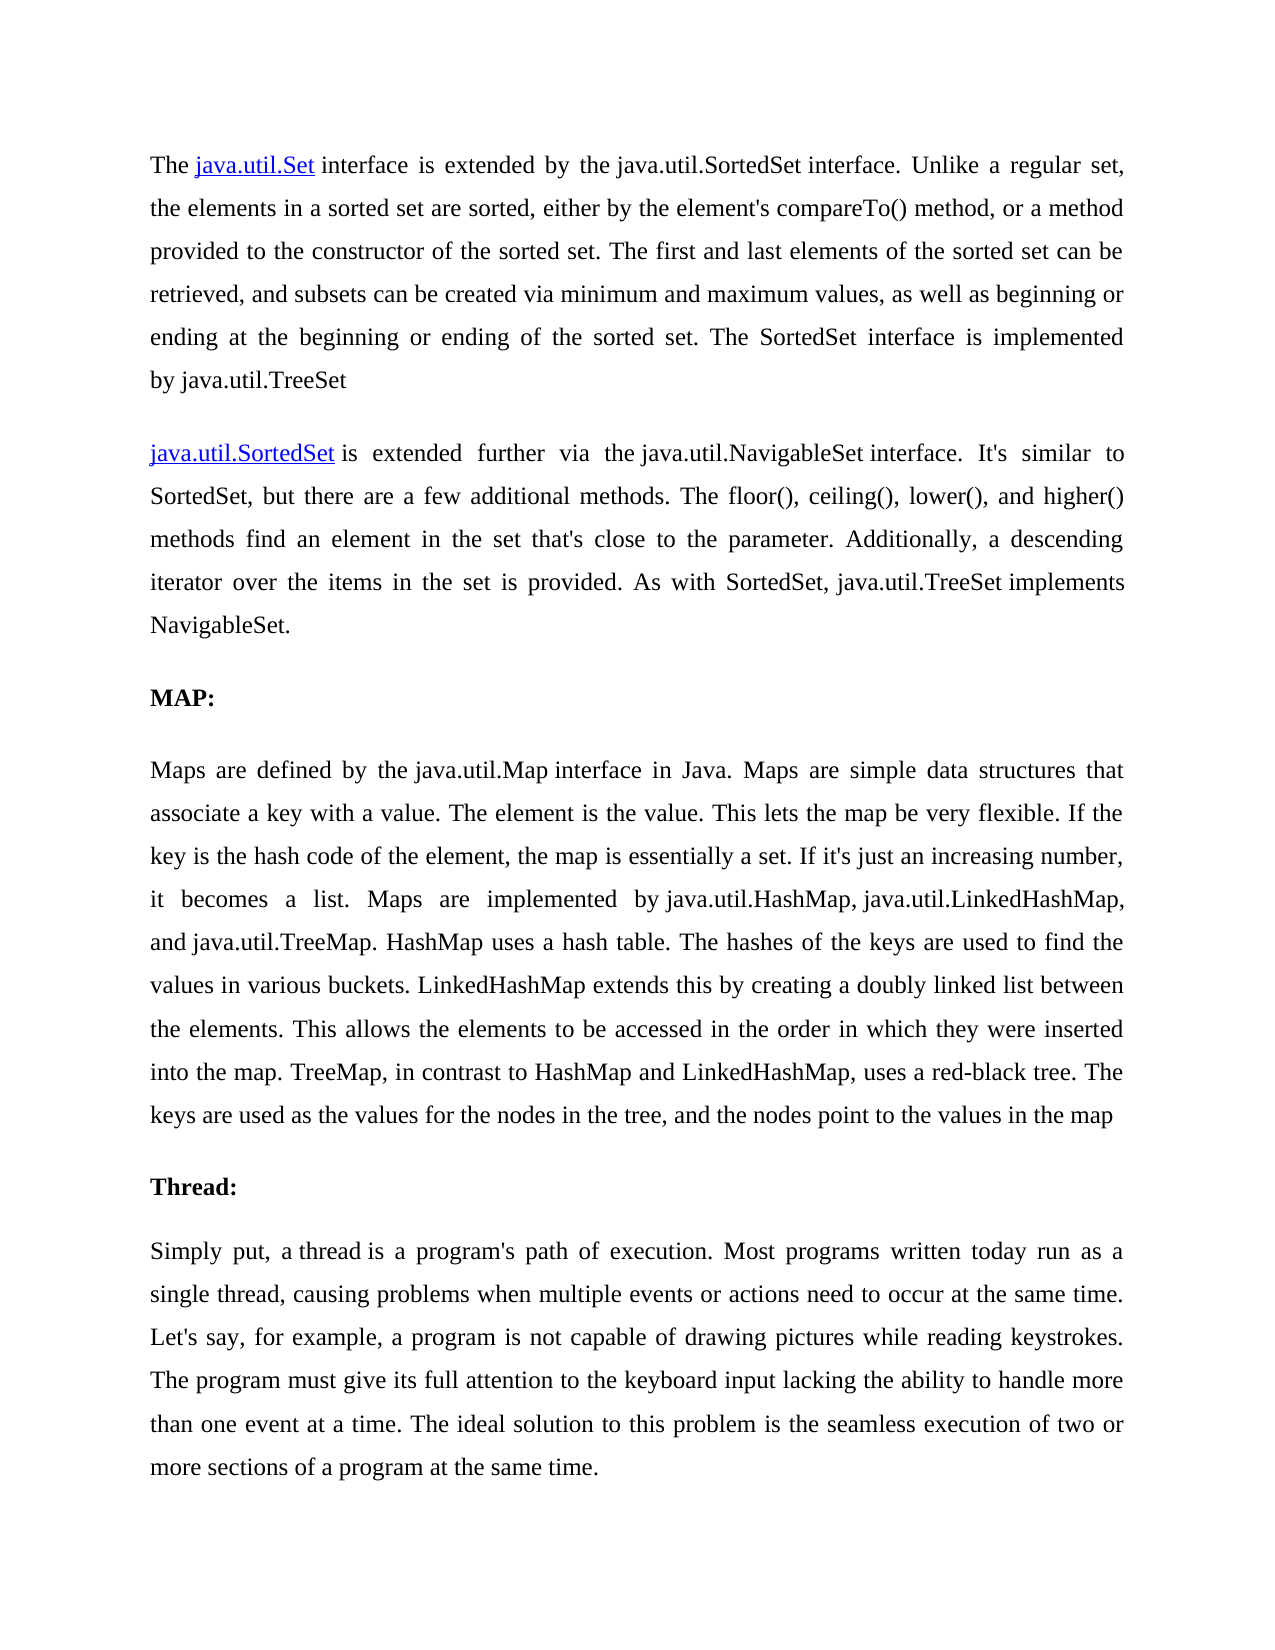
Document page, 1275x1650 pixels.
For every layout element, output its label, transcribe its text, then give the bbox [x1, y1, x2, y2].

text The java.util.Set interface is extended by the java.util.SortedSet interface. Unlike a regular set, the elements in a sorted set are sorted, either by the element's compareTo() method, or a method provided to the constructor of the sorted set. The first and last elements of the sorted set can be retrieved, and subsets can be created via minimum and maximum values, as well as beginning or ending at the beginning or ending of the sorted set. The SortedSet interface is implemented by java.util.TreeSet [150, 150, 1125, 394]
text Maps are defined by the java.util.Map interface in Java. Maps are simple data structures that associate a key with a value. The element is the value. This lets the map be very flexible. If the key is the hash code of the element, the map is essentially a set. If it's just an increasing number, it becomes a list. Maps are implemented by java.util.HashMap, java.util.LinkedHashMap, and java.util.TreeMap. HashMap uses a hash table. The hashes of the keys are used to find the values in various buckets. LinkedHashMap extends this by creating a doubly linked list between the elements. This allows the elements to be accessed in the order in which they were inserted into the map. TreeMap, in contrast to HashMap and LinkedHashMap, uses a red-black tree. The keys are used as the values for the nodes in the tree, and the nodes point to the values in the map [150, 755, 1125, 1129]
text Thread: [150, 1172, 1125, 1201]
text java.util.SortedSet is extended further via the java.util.NavigableSet interface. It's similar to SortedSet, but there are a few additional methods. The floor(), ceiling(), lower(), and higher() methods find an element in the set that's close to the parameter. Additionally, a descending iterator over the items in the set is provided. As with SortedSet, java.util.TreeSet implements NavigableSet. [150, 438, 1125, 639]
text Simply put, a thread is a program's path of execution. Most programs written today run as a single thread, causing problems when multiple events or actions need to occur at the same time. Let's say, for example, a program is not capable of drawing pictures while reading keystrokes. The program must give its full attention to the keyboard input lacking the ability to handle more than one event at a time. The ideal solution to this problem is the seamless execution of two or more sections of a program at the same time. [150, 1236, 1125, 1481]
text MAP: [150, 683, 1125, 711]
